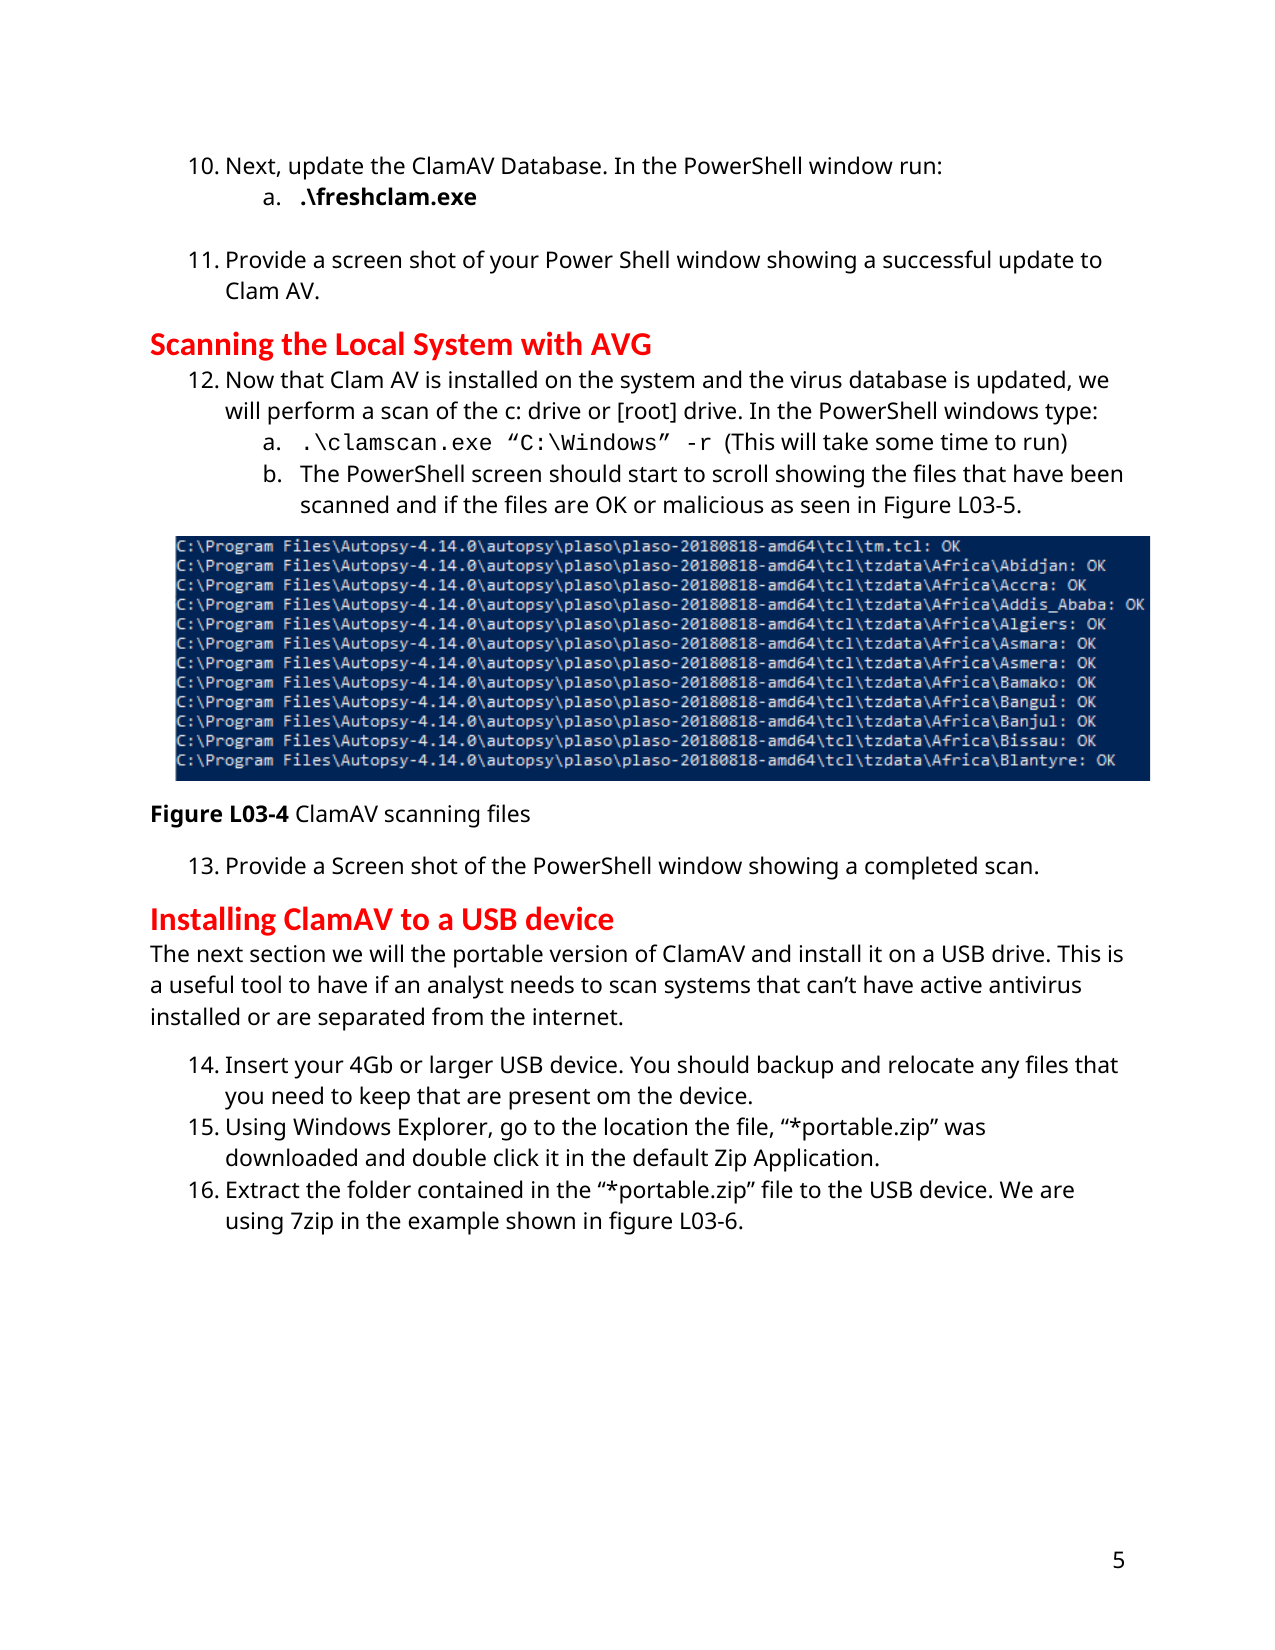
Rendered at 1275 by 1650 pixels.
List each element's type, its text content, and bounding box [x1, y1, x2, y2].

list Insert your 4Gb or larger USB device. You should backup and relocate any files that you need to keep that are present om the device. [187, 1049, 1125, 1111]
list The PowerShell screen should start to scroll showing the files that have been scanned and if the files are OK or malicious as seen in Figure L03-5. [262, 457, 1125, 520]
list Provide a screen shot of your Power Shell window showing a successful update to Clam AV. [187, 244, 1125, 306]
list .\freshclam.exe [262, 181, 1125, 212]
subtitle Installing ClamAV to a USB device [150, 897, 1125, 938]
list Extract the folder contained in the “*portable.zip” file to the USB device. We are using 7zip in the example shown in figure L03-6. [187, 1174, 1125, 1236]
list Using Windows Explorer, go to the location the file, “*portable.zip” was downloaded and double click it in the default Zip Application. [187, 1111, 1125, 1174]
list Provide a Screen shot of the PowerShell window showing a completed scan. [187, 849, 1125, 881]
list Next, update the ClamAV Database. In the PowerShell window run: [187, 150, 1125, 181]
list Now that Clam AV is installed on the system and the virus database is updated, we will perform a scan of the c: drive or [root] drive. In the PowerShell windows type: [187, 364, 1125, 426]
subtitle Scanning the Local System with AVG [150, 323, 1125, 364]
text The next section we will the portable version of ClamAV and install it on a USB drive. This is a useful tool to have if an analyst needs to scan systems that can’t have active antivirus installed or are separated from the internet. [150, 938, 1125, 1032]
picture [175, 536, 1150, 781]
list .\clamscan.exe “C:\Windows” -r (This will take some time to run) [262, 426, 1125, 457]
